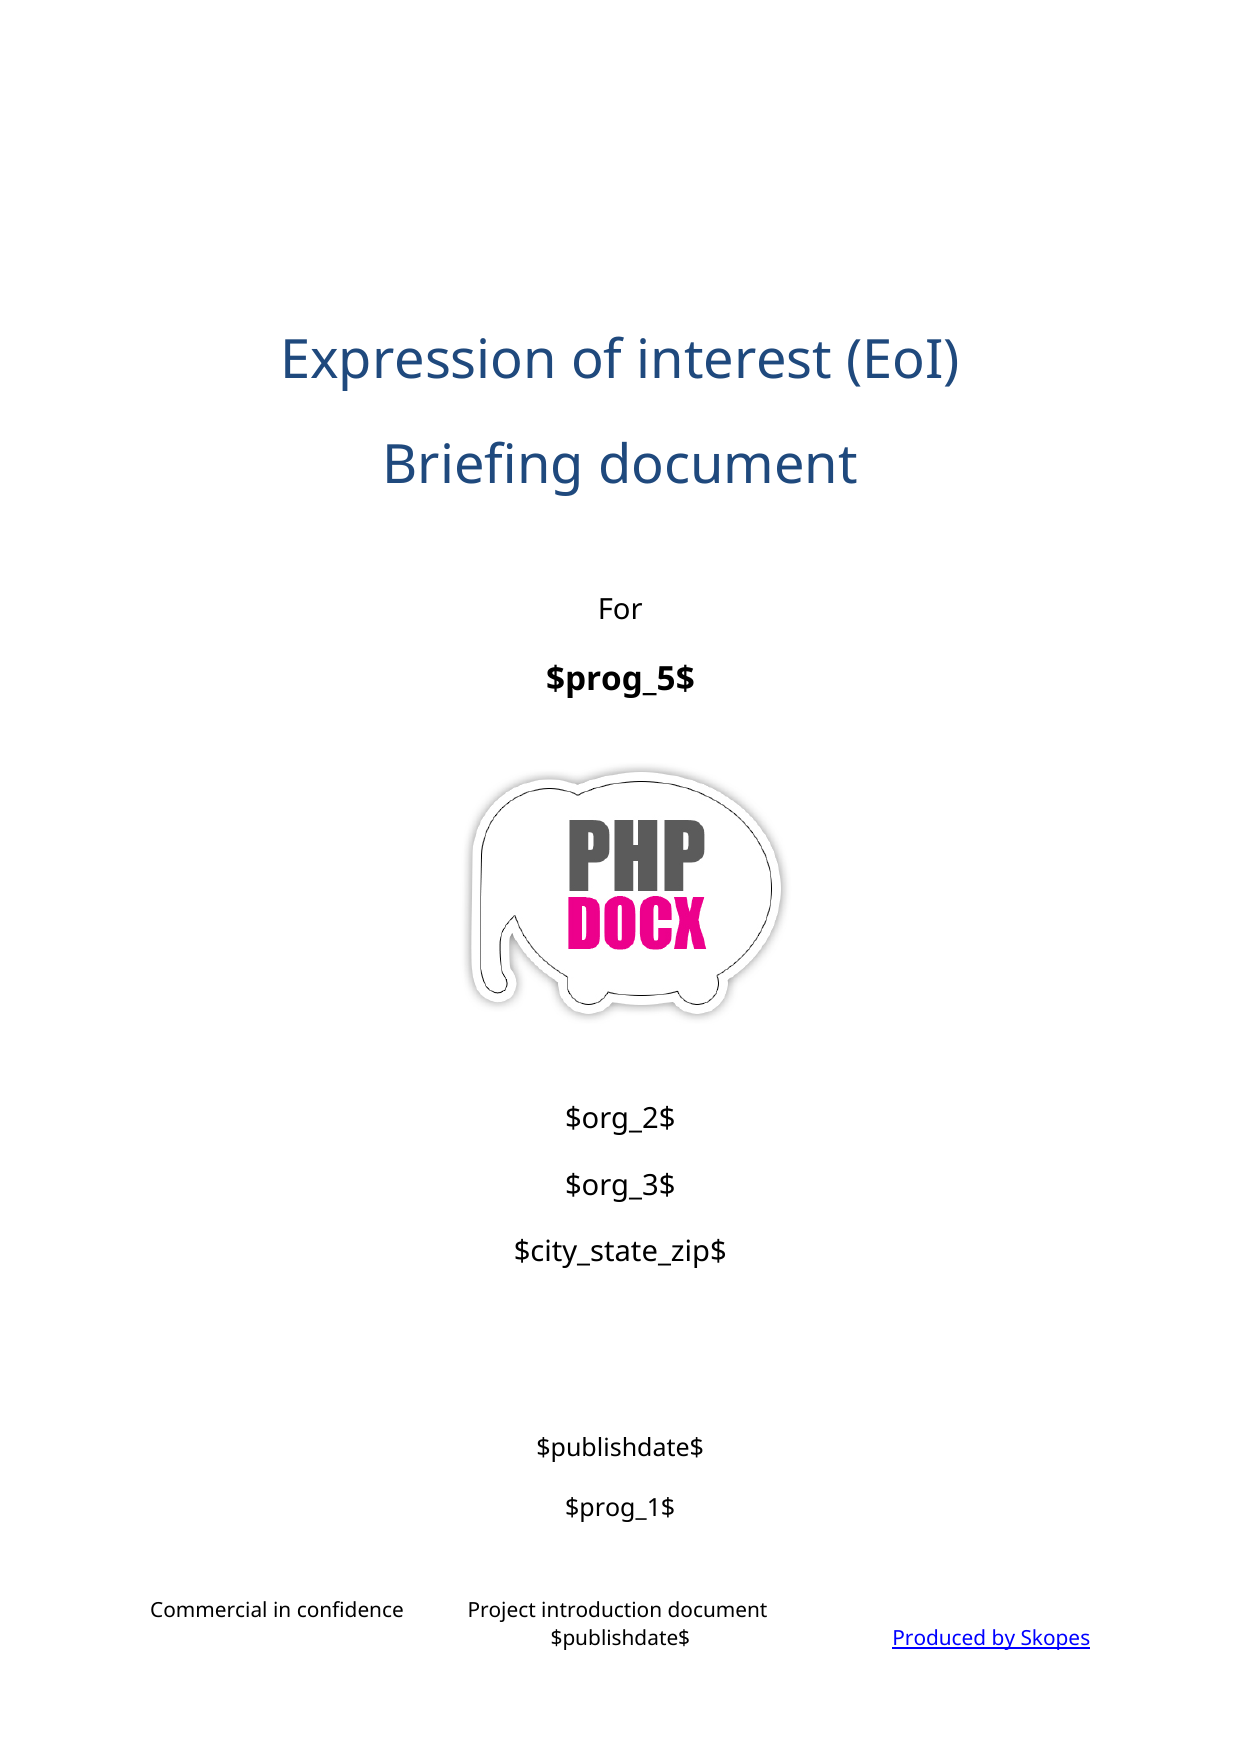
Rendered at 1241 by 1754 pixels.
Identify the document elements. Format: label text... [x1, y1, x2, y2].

text $publishdate$ [150, 1430, 1090, 1464]
text $city_state_zip$ [150, 1230, 1090, 1270]
text $org_2$ [150, 1097, 1090, 1137]
text For [150, 588, 1090, 628]
picture [452, 730, 795, 1073]
text $org_3$ [150, 1164, 1090, 1203]
text $prog_5$ [150, 655, 1090, 700]
text Expression of interest (EoI) [150, 320, 1090, 394]
text $prog_1$ [150, 1490, 1090, 1524]
text Briefing document [150, 426, 1090, 500]
